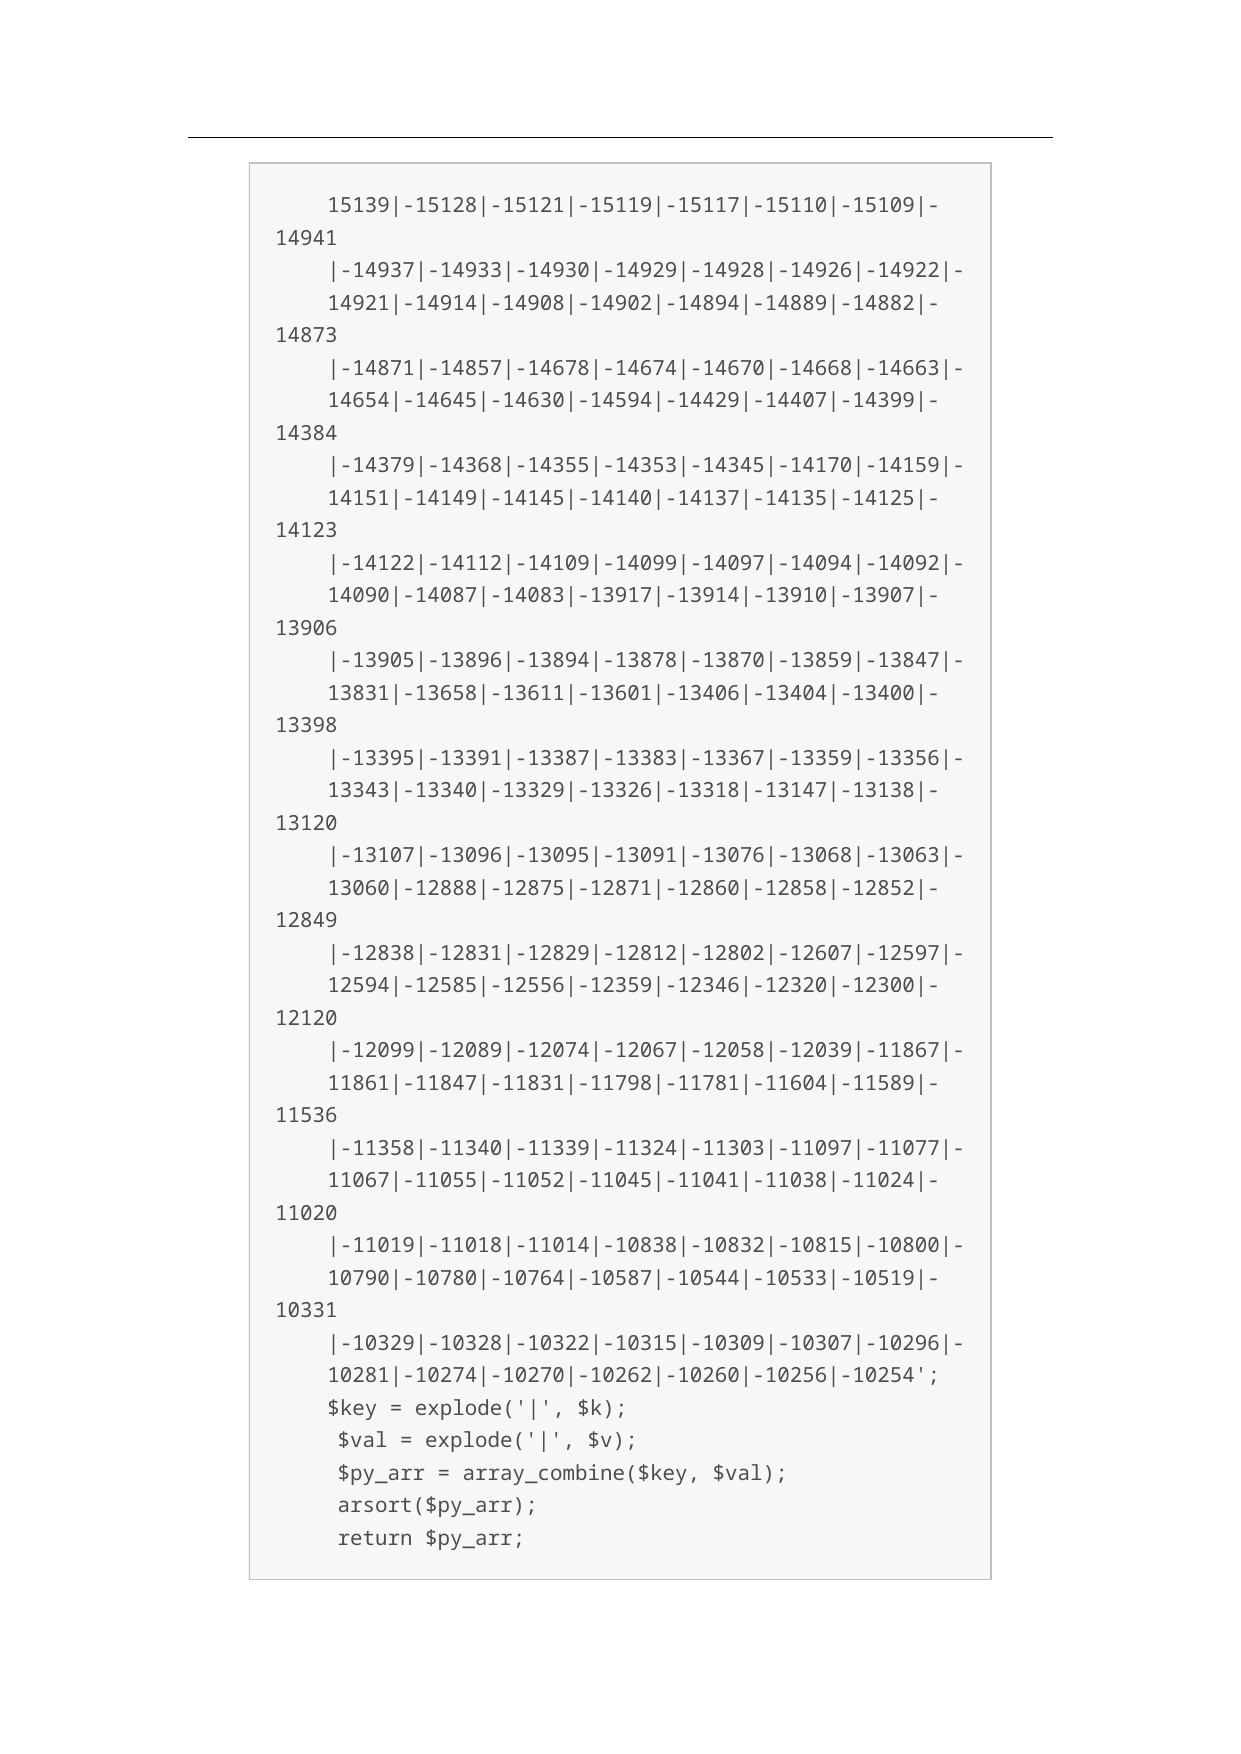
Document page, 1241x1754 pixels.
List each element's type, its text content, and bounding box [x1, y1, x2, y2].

text 13831|-13658|-13611|-13601|-13406|-13404|-13400|-13398 [250, 649, 990, 714]
text |-14937|-14933|-14930|-14929|-14928|-14926|-14922|- [250, 227, 990, 259]
text 11861|-11847|-11831|-11798|-11781|-11604|-11589|-11536 [250, 1039, 990, 1104]
text |-14871|-14857|-14678|-14674|-14670|-14668|-14663|- [250, 324, 990, 357]
text |-13905|-13896|-13894|-13878|-13870|-13859|-13847|- [250, 617, 990, 649]
text 12594|-12585|-12556|-12359|-12346|-12320|-12300|-12120 [250, 942, 990, 1007]
text |-14122|-14112|-14109|-14099|-14097|-14094|-14092|- [250, 519, 990, 552]
text 14151|-14149|-14145|-14140|-14137|-14135|-14125|-14123 [250, 454, 990, 519]
text |-14379|-14368|-14355|-14353|-14345|-14170|-14159|- [250, 422, 990, 454]
text $key = explode('|', $k); [250, 1364, 990, 1397]
text 14654|-14645|-14630|-14594|-14429|-14407|-14399|-14384 [250, 357, 990, 422]
text 14090|-14087|-14083|-13917|-13914|-13910|-13907|-13906 [250, 552, 990, 617]
text return $py_arr; [250, 1494, 990, 1579]
text 10790|-10780|-10764|-10587|-10544|-10533|-10519|-10331 [250, 1234, 990, 1299]
text 13343|-13340|-13329|-13326|-13318|-13147|-13138|-13120 [250, 747, 990, 812]
text |-13107|-13096|-13095|-13091|-13076|-13068|-13063|- [250, 812, 990, 844]
text 14921|-14914|-14908|-14902|-14894|-14889|-14882|-14873 [250, 259, 990, 324]
text arsort($py_arr); [250, 1462, 990, 1494]
text 13060|-12888|-12875|-12871|-12860|-12858|-12852|-12849 [250, 844, 990, 909]
text |-10329|-10328|-10322|-10315|-10309|-10307|-10296|- [250, 1299, 990, 1332]
text $val = explode('|', $v); [250, 1397, 990, 1429]
text 10281|-10274|-10270|-10262|-10260|-10256|-10254'; [250, 1332, 990, 1364]
text |-12099|-12089|-12074|-12067|-12058|-12039|-11867|- [250, 1007, 990, 1039]
text 15139|-15128|-15121|-15119|-15117|-15110|-15109|-14941 [250, 164, 990, 227]
text $py_arr = array_combine($key, $val); [250, 1429, 990, 1462]
text 11067|-11055|-11052|-11045|-11041|-11038|-11024|-11020 [250, 1137, 990, 1202]
text |-11358|-11340|-11339|-11324|-11303|-11097|-11077|- [250, 1104, 990, 1137]
text |-12838|-12831|-12829|-12812|-12802|-12607|-12597|- [250, 909, 990, 942]
text |-11019|-11018|-11014|-10838|-10832|-10815|-10800|- [250, 1202, 990, 1234]
text |-13395|-13391|-13387|-13383|-13367|-13359|-13356|- [250, 714, 990, 747]
